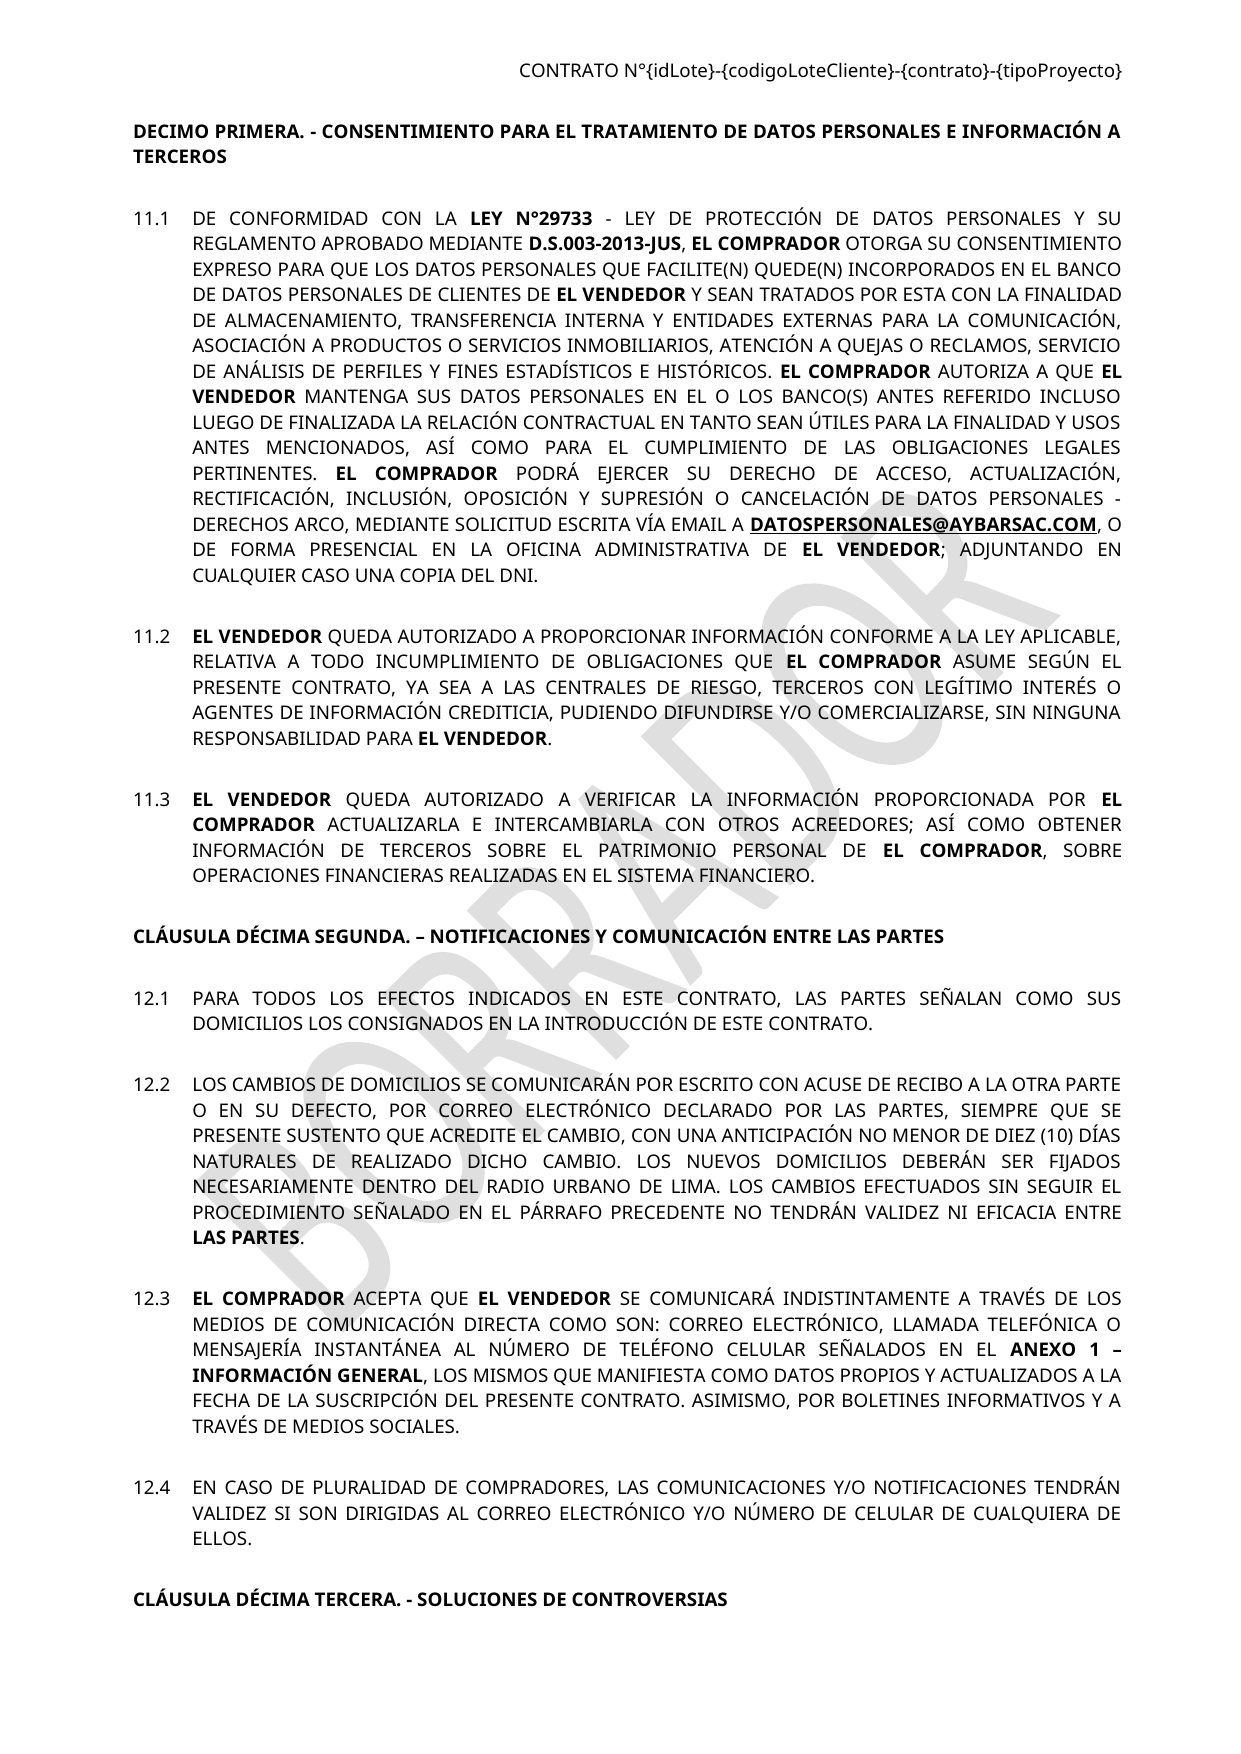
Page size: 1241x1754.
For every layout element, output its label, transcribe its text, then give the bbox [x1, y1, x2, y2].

text DECIMO PRIMERA. - CONSENTIMIENTO PARA EL TRATAMIENTO DE DATOS PERSONALES E INFORMACIÓN A TERCEROS [133, 118, 1122, 169]
list EL VENDEDOR QUEDA AUTORIZADO A PROPORCIONAR INFORMACIÓN CONFORME A LA LEY APLICABLE, RELATIVA A TODO INCUMPLIMIENTO DE OBLIGACIONES QUE EL COMPRADOR ASUME SEGÚN EL PRESENTE CONTRATO, YA SEA A LAS CENTRALES DE RIESGO, TERCEROS CON LEGÍTIMO INTERÉS O AGENTES DE INFORMACIÓN CREDITICIA, PUDIENDO DIFUNDIRSE Y/O COMERCIALIZARSE, SIN NINGUNA RESPONSABILIDAD PARA EL VENDEDOR. [133, 623, 1122, 751]
list EN CASO DE PLURALIDAD DE COMPRADORES, LAS COMUNICACIONES Y/O NOTIFICACIONES TENDRÁN VALIDEZ SI SON DIRIGIDAS AL CORREO ELECTRÓNICO Y/O NÚMERO DE CELULAR DE CUALQUIERA DE ELLOS. [133, 1474, 1122, 1551]
text CLÁUSULA DÉCIMA TERCERA. - SOLUCIONES DE CONTROVERSIAS [133, 1586, 1122, 1612]
text CLÁUSULA DÉCIMA SEGUNDA. – NOTIFICACIONES Y COMUNICACIÓN ENTRE LAS PARTES [133, 924, 1122, 949]
list LOS CAMBIOS DE DOMICILIOS SE COMUNICARÁN POR ESCRITO CON ACUSE DE RECIBO A LA OTRA PARTE O EN SU DEFECTO, POR CORREO ELECTRÓNICO DECLARADO POR LAS PARTES, SIEMPRE QUE SE PRESENTE SUSTENTO QUE ACREDITE EL CAMBIO, CON UNA ANTICIPACIÓN NO MENOR DE DIEZ (10) DÍAS NATURALES DE REALIZADO DICHO CAMBIO. LOS NUEVOS DOMICILIOS DEBERÁN SER FIJADOS NECESARIAMENTE DENTRO DEL RADIO URBANO DE LIMA. LOS CAMBIOS EFECTUADOS SIN SEGUIR EL PROCEDIMIENTO SEÑALADO EN EL PÁRRAFO PRECEDENTE NO TENDRÁN VALIDEZ NI EFICACIA ENTRE LAS PARTES. [133, 1071, 1122, 1250]
list EL VENDEDOR QUEDA AUTORIZADO A VERIFICAR LA INFORMACIÓN PROPORCIONADA POR EL COMPRADOR ACTUALIZARLA E INTERCAMBIARLA CON OTROS ACREEDORES; ASÍ COMO OBTENER INFORMACIÓN DE TERCEROS SOBRE EL PATRIMONIO PERSONAL DE EL COMPRADOR, SOBRE OPERACIONES FINANCIERAS REALIZADAS EN EL SISTEMA FINANCIERO. [133, 786, 1122, 888]
list EL COMPRADOR ACEPTA QUE EL VENDEDOR SE COMUNICARÁ INDISTINTAMENTE A TRAVÉS DE LOS MEDIOS DE COMUNICACIÓN DIRECTA COMO SON: CORREO ELECTRÓNICO, LLAMADA TELEFÓNICA O MENSAJERÍA INSTANTÁNEA AL NÚMERO DE TELÉFONO CELULAR SEÑALADOS EN EL ANEXO 1 – INFORMACIÓN GENERAL, LOS MISMOS QUE MANIFIESTA COMO DATOS PROPIOS Y ACTUALIZADOS A LA FECHA DE LA SUSCRIPCIÓN DEL PRESENTE CONTRATO. ASIMISMO, POR BOLETINES INFORMATIVOS Y A TRAVÉS DE MEDIOS SOCIALES. [133, 1286, 1122, 1439]
list DE CONFORMIDAD CON LA LEY N°29733 - LEY DE PROTECCIÓN DE DATOS PERSONALES Y SU REGLAMENTO APROBADO MEDIANTE D.S.003-2013-JUS, EL COMPRADOR OTORGA SU CONSENTIMIENTO EXPRESO PARA QUE LOS DATOS PERSONALES QUE FACILITE(N) QUEDE(N) INCORPORADOS EN EL BANCO DE DATOS PERSONALES DE CLIENTES DE EL VENDEDOR Y SEAN TRATADOS POR ESTA CON LA FINALIDAD DE ALMACENAMIENTO, TRANSFERENCIA INTERNA Y ENTIDADES EXTERNAS PARA LA COMUNICACIÓN, ASOCIACIÓN A PRODUCTOS O SERVICIOS INMOBILIARIOS, ATENCIÓN A QUEJAS O RECLAMOS, SERVICIO DE ANÁLISIS DE PERFILES Y FINES ESTADÍSTICOS E HISTÓRICOS. EL COMPRADOR AUTORIZA A QUE EL VENDEDOR MANTENGA SUS DATOS PERSONALES EN EL O LOS BANCO(S) ANTES REFERIDO INCLUSO LUEGO DE FINALIZADA LA RELACIÓN CONTRACTUAL EN TANTO SEAN ÚTILES PARA LA FINALIDAD Y USOS ANTES MENCIONADOS, ASÍ COMO PARA EL CUMPLIMIENTO DE LAS OBLIGACIONES LEGALES PERTINENTES. EL COMPRADOR PODRÁ EJERCER SU DERECHO DE ACCESO, ACTUALIZACIÓN, RECTIFICACIÓN, INCLUSIÓN, OPOSICIÓN Y SUPRESIÓN O CANCELACIÓN DE DATOS PERSONALES - DERECHOS ARCO, MEDIANTE SOLICITUD ESCRITA VÍA EMAIL A DATOSPERSONALES@AYBARSAC.COM, O DE FORMA PRESENCIAL EN LA OFICINA ADMINISTRATIVA DE EL VENDEDOR; ADJUNTANDO EN CUALQUIER CASO UNA COPIA DEL DNI. [133, 205, 1122, 588]
list PARA TODOS LOS EFECTOS INDICADOS EN ESTE CONTRATO, LAS PARTES SEÑALAN COMO SUS DOMICILIOS LOS CONSIGNADOS EN LA INTRODUCCIÓN DE ESTE CONTRATO. [133, 985, 1122, 1036]
